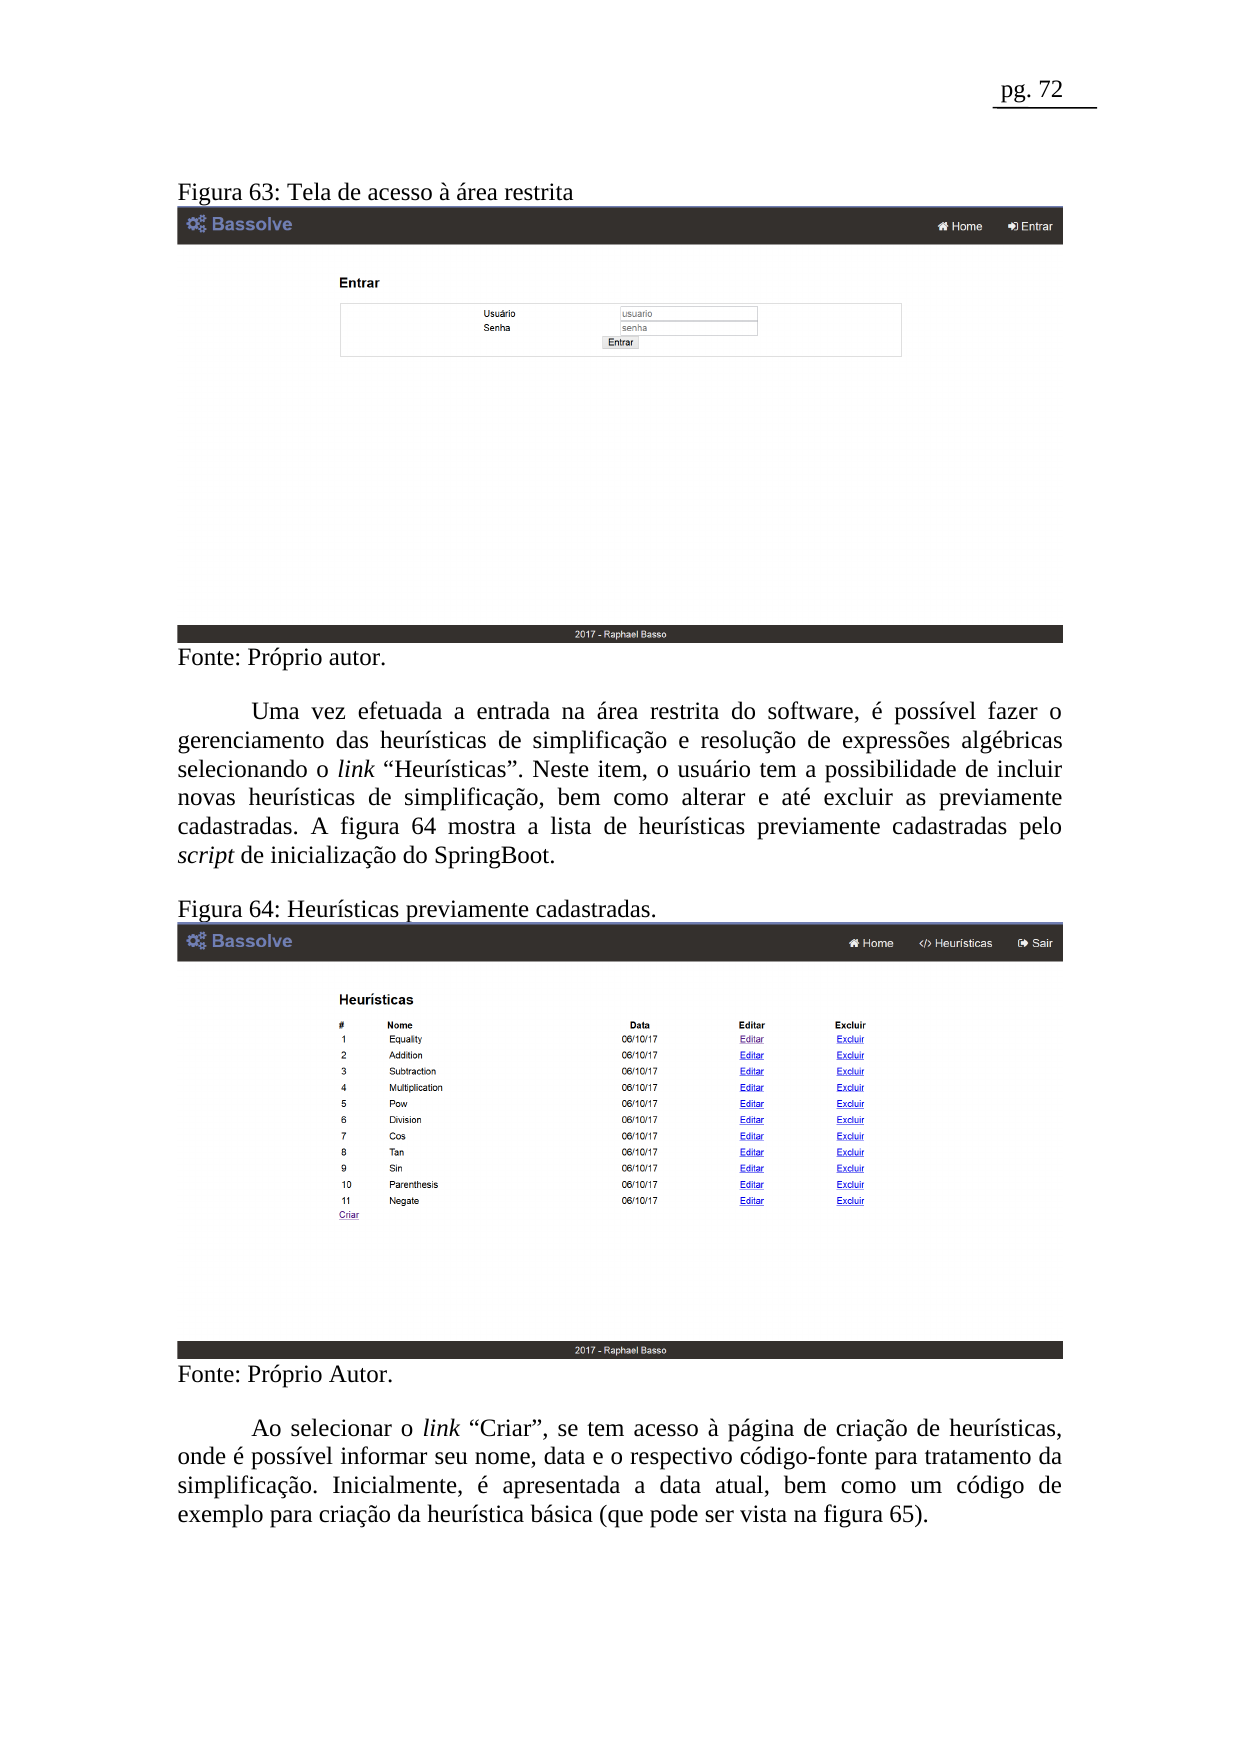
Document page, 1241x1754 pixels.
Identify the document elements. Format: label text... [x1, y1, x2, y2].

picture [177, 922, 1063, 1359]
text Uma vez efetuada a entrada na área restrita do software, é possível fazer o gerenciamento das heurísticas de simplificação e resolução de expressões algébricas selecionando o link “Heurísticas”. Neste item, o usuário tem a possibilidade de incluir novas heurísticas de simplificação, bem como alterar e até excluir as previamente cadastradas. A figura 64 mostra a lista de heurísticas previamente cadastradas pelo script de inicialização do SpringBoot. [177, 696, 1063, 869]
text Ao selecionar o link “Criar”, se tem acesso à página de criação de heurísticas, onde é possível informar seu nome, data e o respectivo código-fonte para tratamento da simplificação. Inicialmente, é apresentada a data atual, bem como um código de exemplo para criação da heurística básica (que pode ser vista na figura 65). [177, 1413, 1063, 1528]
picture [177, 206, 1063, 643]
text Fonte: Próprio Autor. [177, 1359, 1063, 1388]
text Fonte: Próprio autor. [177, 643, 1063, 671]
